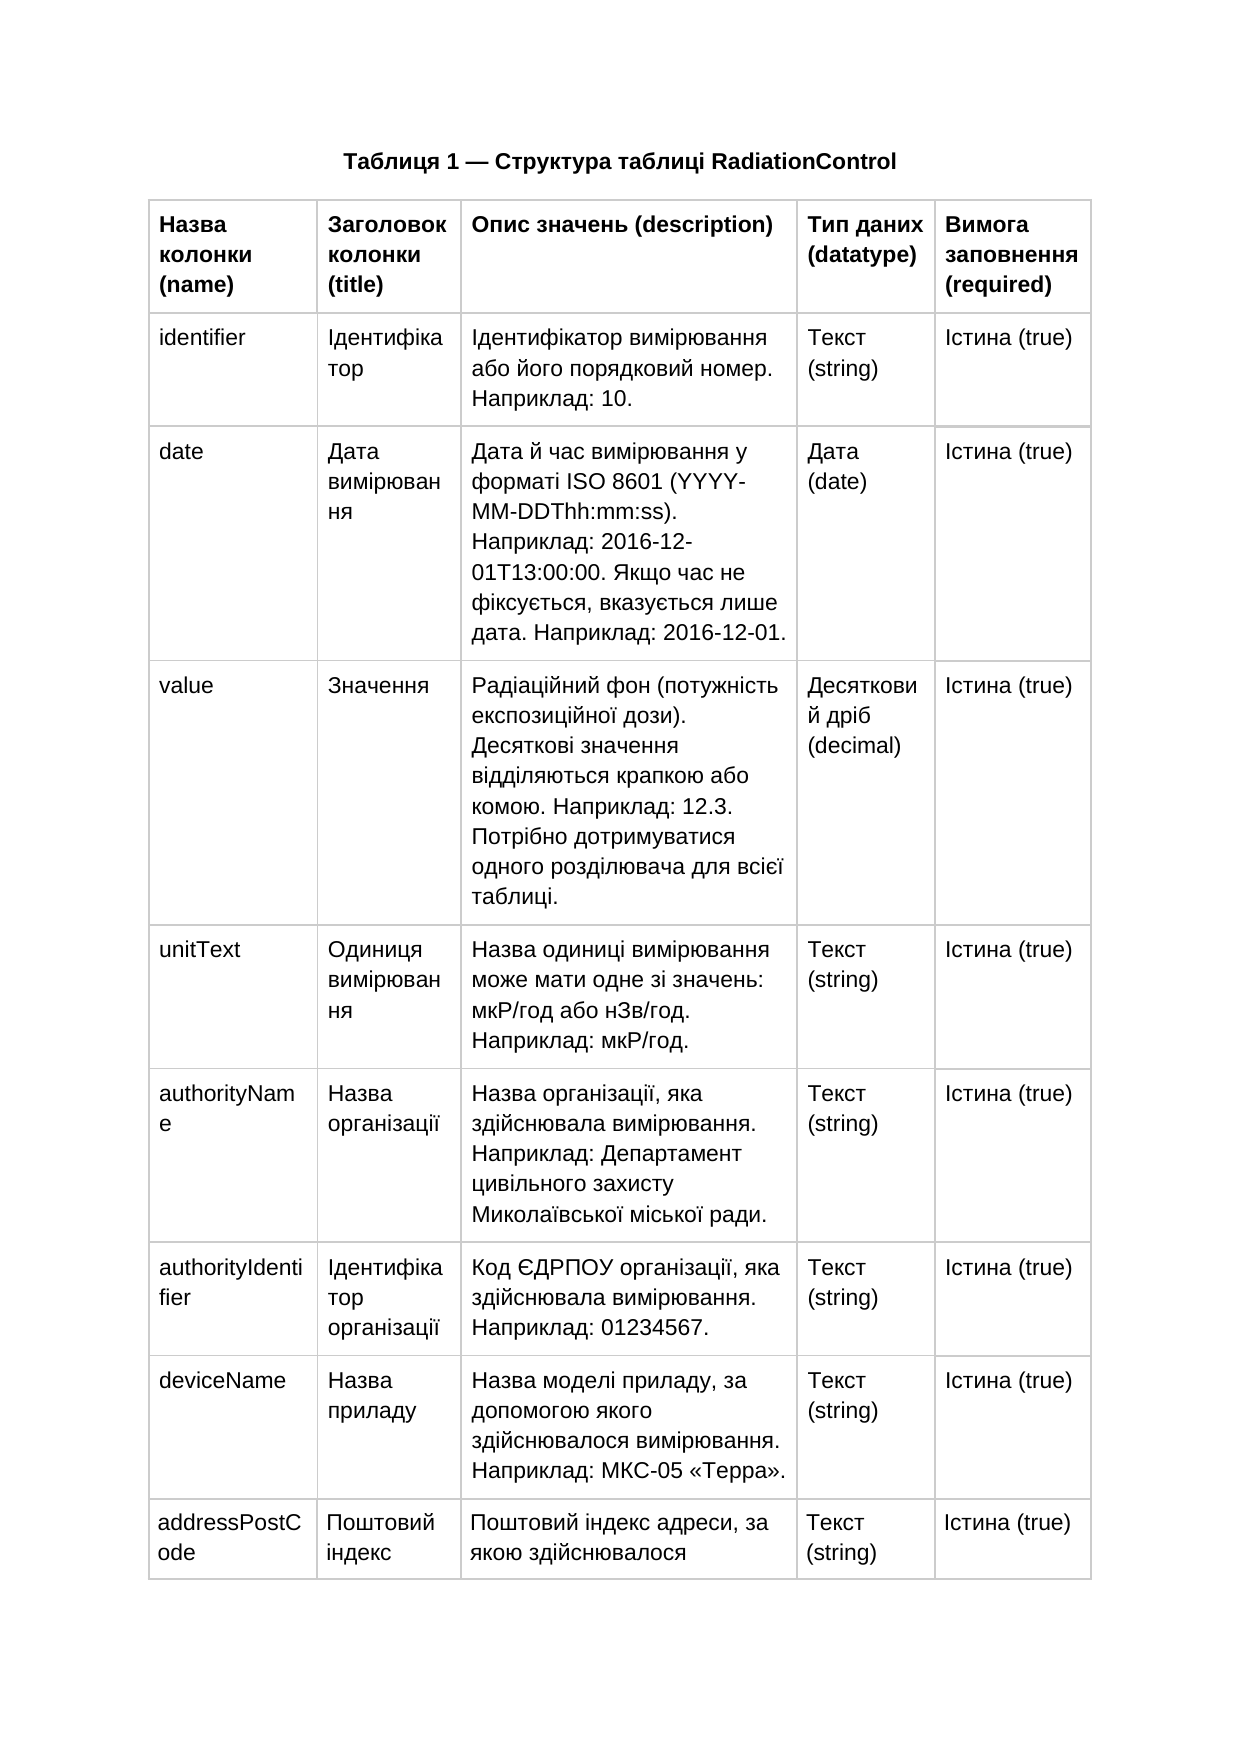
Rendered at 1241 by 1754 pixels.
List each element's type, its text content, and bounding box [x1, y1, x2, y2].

table_cell Дата й час вимірювання у форматі ISO 8601 (YYYY-MM-DDThh:mm:ss). Наприклад: 2016-12-01T13:00:00. Якщо час не фіксується, вказується лише дата. Наприклад: 2016-12-01. [462, 427, 796, 659]
table_cell Назва організації, яка здійснювала вимірювання. Наприклад: Департамент цивільного захисту Миколаївської міської ради. [462, 1069, 796, 1241]
table_header Тип даних (datatype) [798, 201, 934, 312]
table_cell Радіаційний фон (потужність експозиційної дози). Десяткові значення відділяються крапкою або комою. Наприклад: 12.3. Потрібно дотримуватися одного розділювача для всієї таблиці. [462, 661, 796, 924]
table_cell deviceName [150, 1356, 317, 1498]
table_header Назва колонки (name) [150, 201, 316, 312]
table_cell identifier [150, 314, 317, 425]
table_cell Текст (string) [798, 1500, 934, 1578]
table_header Вимога заповнення (required) [936, 201, 1090, 312]
table_cell Істина (true) [936, 662, 1090, 924]
table_cell authorityIdentifier [150, 1243, 317, 1354]
table_cell Істина (true) [936, 1500, 1090, 1578]
table_cell addressPostCode [150, 1500, 316, 1578]
table_cell Текст (string) [798, 1069, 934, 1241]
table_cell Поштовий індекс [318, 1500, 460, 1578]
table_cell Істина (true) [936, 1243, 1090, 1354]
text Таблиця 1 — Структура таблиці RadiationControl [148, 148, 1093, 174]
table_cell date [150, 427, 317, 659]
table_cell Назва моделі приладу, за допомогою якого здійснювалося вимірювання. Наприклад: МКС-05 «Терра». [462, 1356, 796, 1498]
table_cell value [150, 661, 317, 924]
table_cell Істина (true) [936, 314, 1090, 425]
table_cell Назва приладу [318, 1356, 460, 1498]
table_cell Значення [318, 661, 460, 924]
table_cell Текст (string) [798, 1243, 934, 1354]
table_cell Дата вимірювання [318, 427, 460, 659]
table_cell Ідентифікатор [318, 314, 460, 425]
table_cell Текст (string) [798, 926, 934, 1067]
table_cell Ідентифікатор вимірювання або його порядковий номер. Наприклад: 10. [462, 314, 796, 425]
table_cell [462, 1500, 796, 1578]
table_cell Назва одиниці вимірювання може мати одне зі значень: мкР/год або нЗв/год. Наприклад: мкР/год. [462, 926, 796, 1067]
table_cell unitText [150, 926, 317, 1067]
table_header Заголовок колонки (title) [318, 201, 460, 312]
table_header Опис значень (description) [462, 201, 796, 312]
table_cell Текст (string) [798, 1356, 934, 1498]
table_cell Дата (date) [798, 427, 934, 659]
table_cell Одиниця вимірювання [318, 926, 460, 1067]
table_cell Ідентифікатор організації [318, 1243, 460, 1354]
table_cell Текст (string) [798, 314, 934, 425]
table_cell Код ЄДРПОУ організації, яка здійснювала вимірювання. Наприклад: 01234567. [462, 1243, 796, 1354]
table_cell Істина (true) [936, 1357, 1090, 1498]
table_cell Істина (true) [936, 428, 1090, 659]
table_cell Істина (true) [936, 1070, 1090, 1241]
table_cell Назва організації [318, 1069, 460, 1241]
table_cell Десятковий дріб (decimal) [798, 661, 934, 924]
table_cell Істина (true) [936, 926, 1090, 1067]
table_cell authorityName [150, 1069, 317, 1241]
